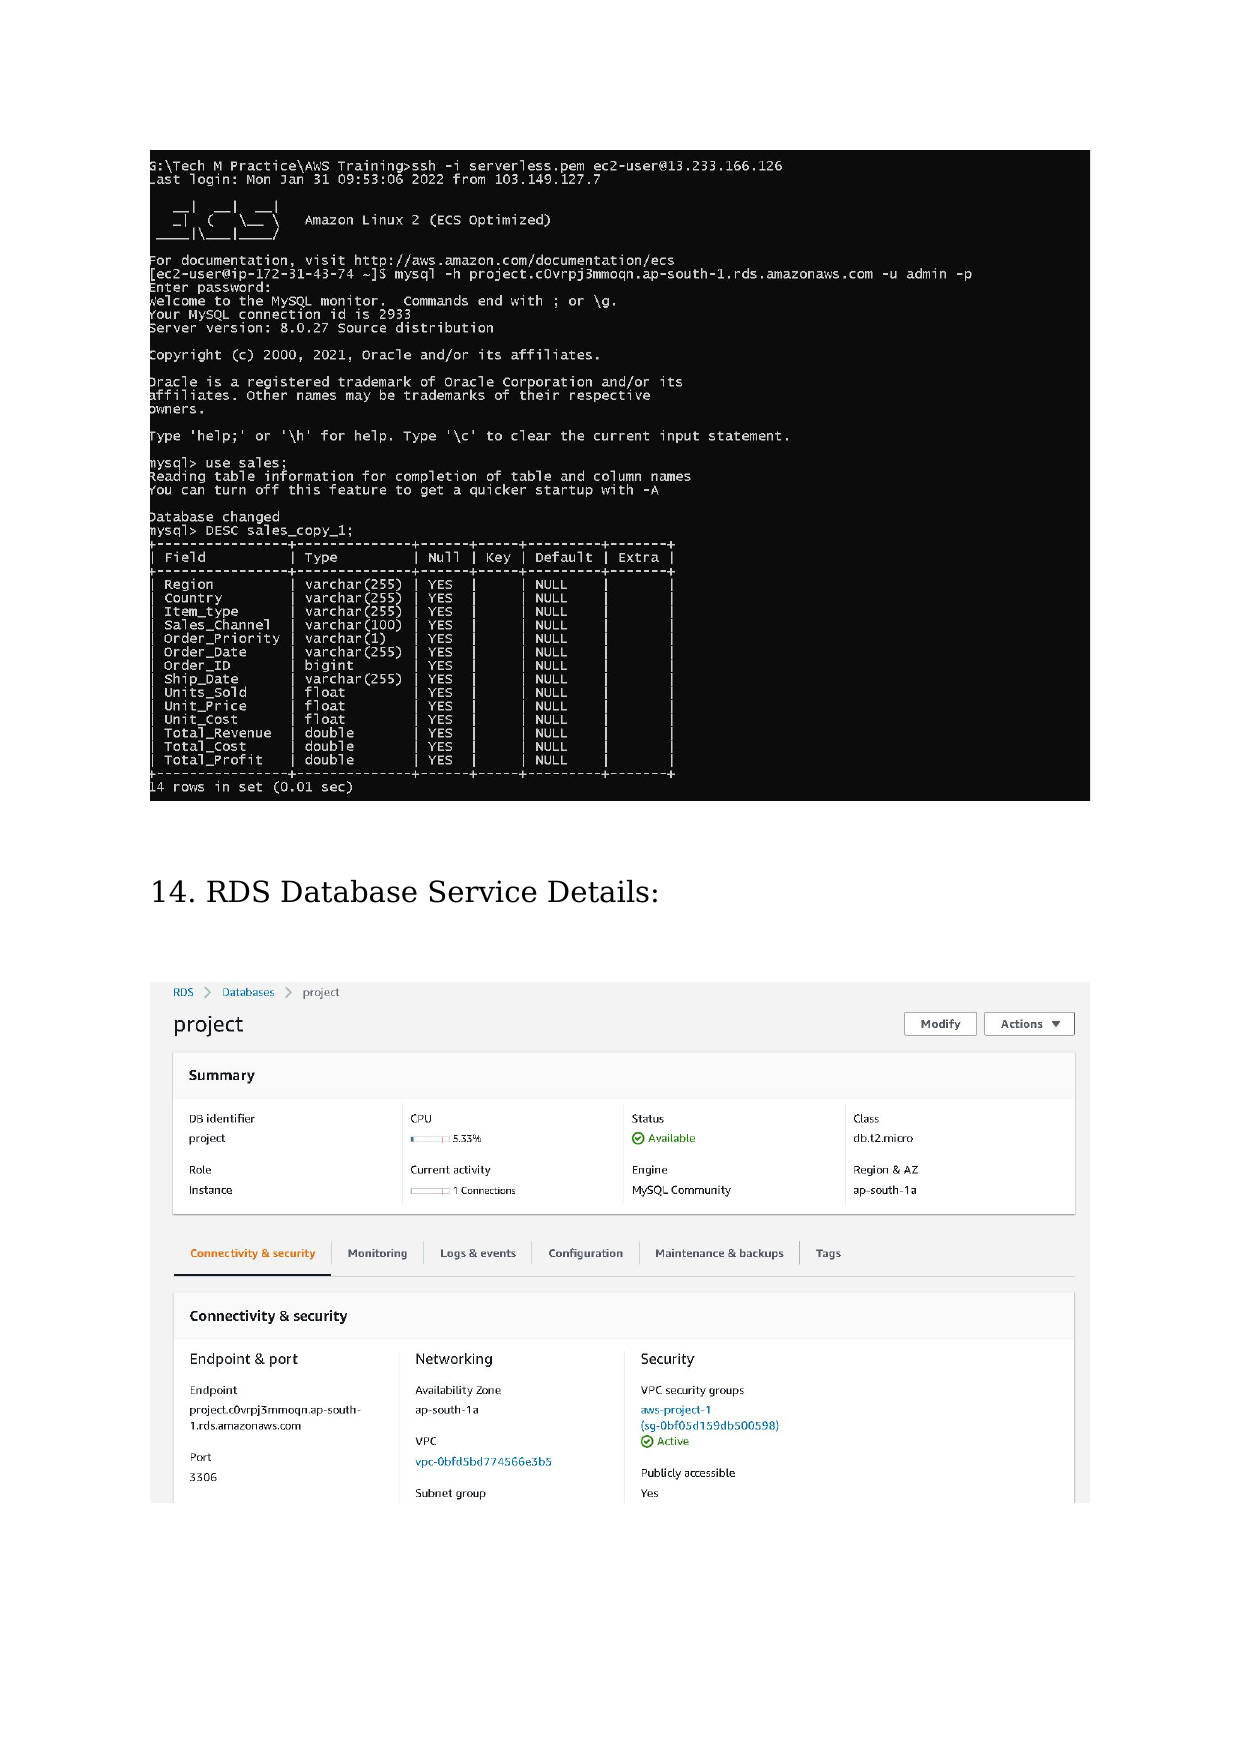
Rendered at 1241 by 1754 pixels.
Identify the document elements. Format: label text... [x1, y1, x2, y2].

picture [150, 982, 1091, 1503]
picture [150, 150, 1091, 801]
text 14. RDS Database Service Details: [150, 874, 1090, 909]
